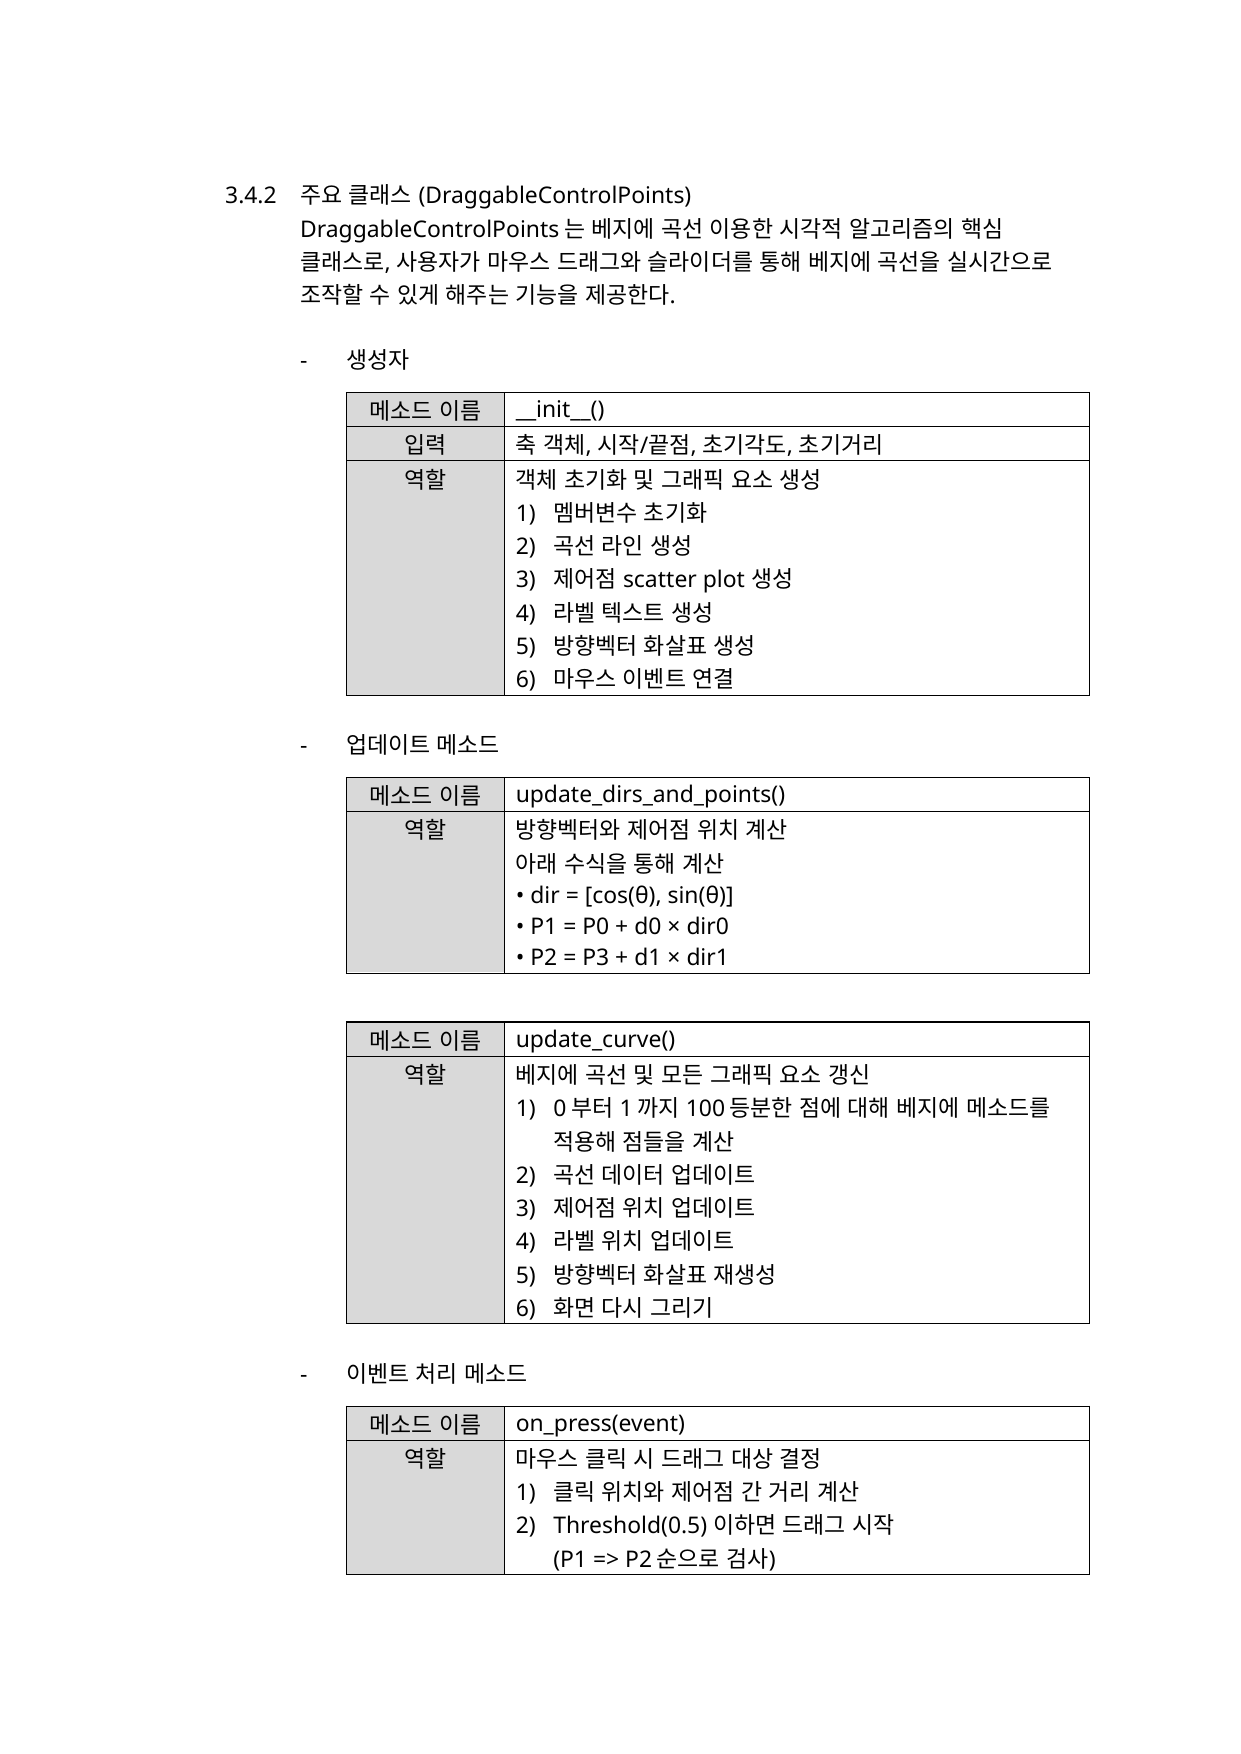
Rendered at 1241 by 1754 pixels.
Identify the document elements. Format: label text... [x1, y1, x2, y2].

table_header 메소드 이름 [347, 778, 504, 811]
list 생성자 [300, 342, 1090, 375]
list 이벤트 처리 메소드 [300, 1356, 1090, 1389]
table_cell 객체 초기화 및 그래픽 요소 생성 멤버변수 초기화 곡선 라인 생성 제어점 scatter plot 생성 라벨 텍스트 생성 방향벡터 화살표 생성 마우스 이벤트 연결 [505, 461, 1089, 695]
table_cell 역할 [347, 1057, 504, 1323]
table_cell 역할 [347, 1441, 504, 1574]
table_cell 마우스 클릭 시 드래그 대상 결정 클릭 위치와 제어점 간 거리 계산 Threshold(0.5) 이하면 드래그 시작 (P1 => P2순으로 검사) [505, 1441, 1089, 1574]
table_cell 베지에 곡선 및 모든 그래픽 요소 갱신 0부터 1까지 100등분한 점에 대해 베지에 메소드를 적용해 점들을 계산 곡선 데이터 업데이트 제어점 위치 업데이트 라벨 위치 업데이트 방향벡터 화살표 재생성 화면 다시 그리기 [505, 1057, 1089, 1323]
table_cell 역할 [347, 812, 504, 972]
table_cell 입력 [347, 427, 504, 460]
list 업데이트 메소드 [300, 727, 1090, 760]
list 주요 클래스 (DraggableControlPoints) [225, 177, 1090, 211]
table_header on_press(event) [505, 1407, 1089, 1440]
table_header 메소드 이름 [347, 1407, 504, 1440]
table_header 메소드 이름 [347, 1023, 504, 1056]
table_cell 방향벡터와 제어점 위치 계산 아래 수식을 통해 계산 • dir = [cos(θ), sin(θ)] • P1 = P0 + d0 × dir0 • P2 = P3 + d1 × dir1 [505, 812, 1089, 972]
table_cell 역할 [347, 461, 504, 695]
list DraggableControlPoints는 베지에 곡선 이용한 시각적 알고리즘의 핵심 클래스로, 사용자가 마우스 드래그와 슬라이더를 통해 베지에 곡선을 실시간으로 조작할 수 있게 해주는 기능을 제공한다. [300, 211, 1090, 311]
table_header __init__() [505, 393, 1089, 426]
table_cell 축 객체, 시작/끝점, 초기각도, 초기거리 [505, 427, 1089, 460]
table_header update_dirs_and_points() [505, 778, 1089, 811]
table_header 메소드 이름 [347, 393, 504, 426]
table_header update_curve() [505, 1023, 1089, 1056]
